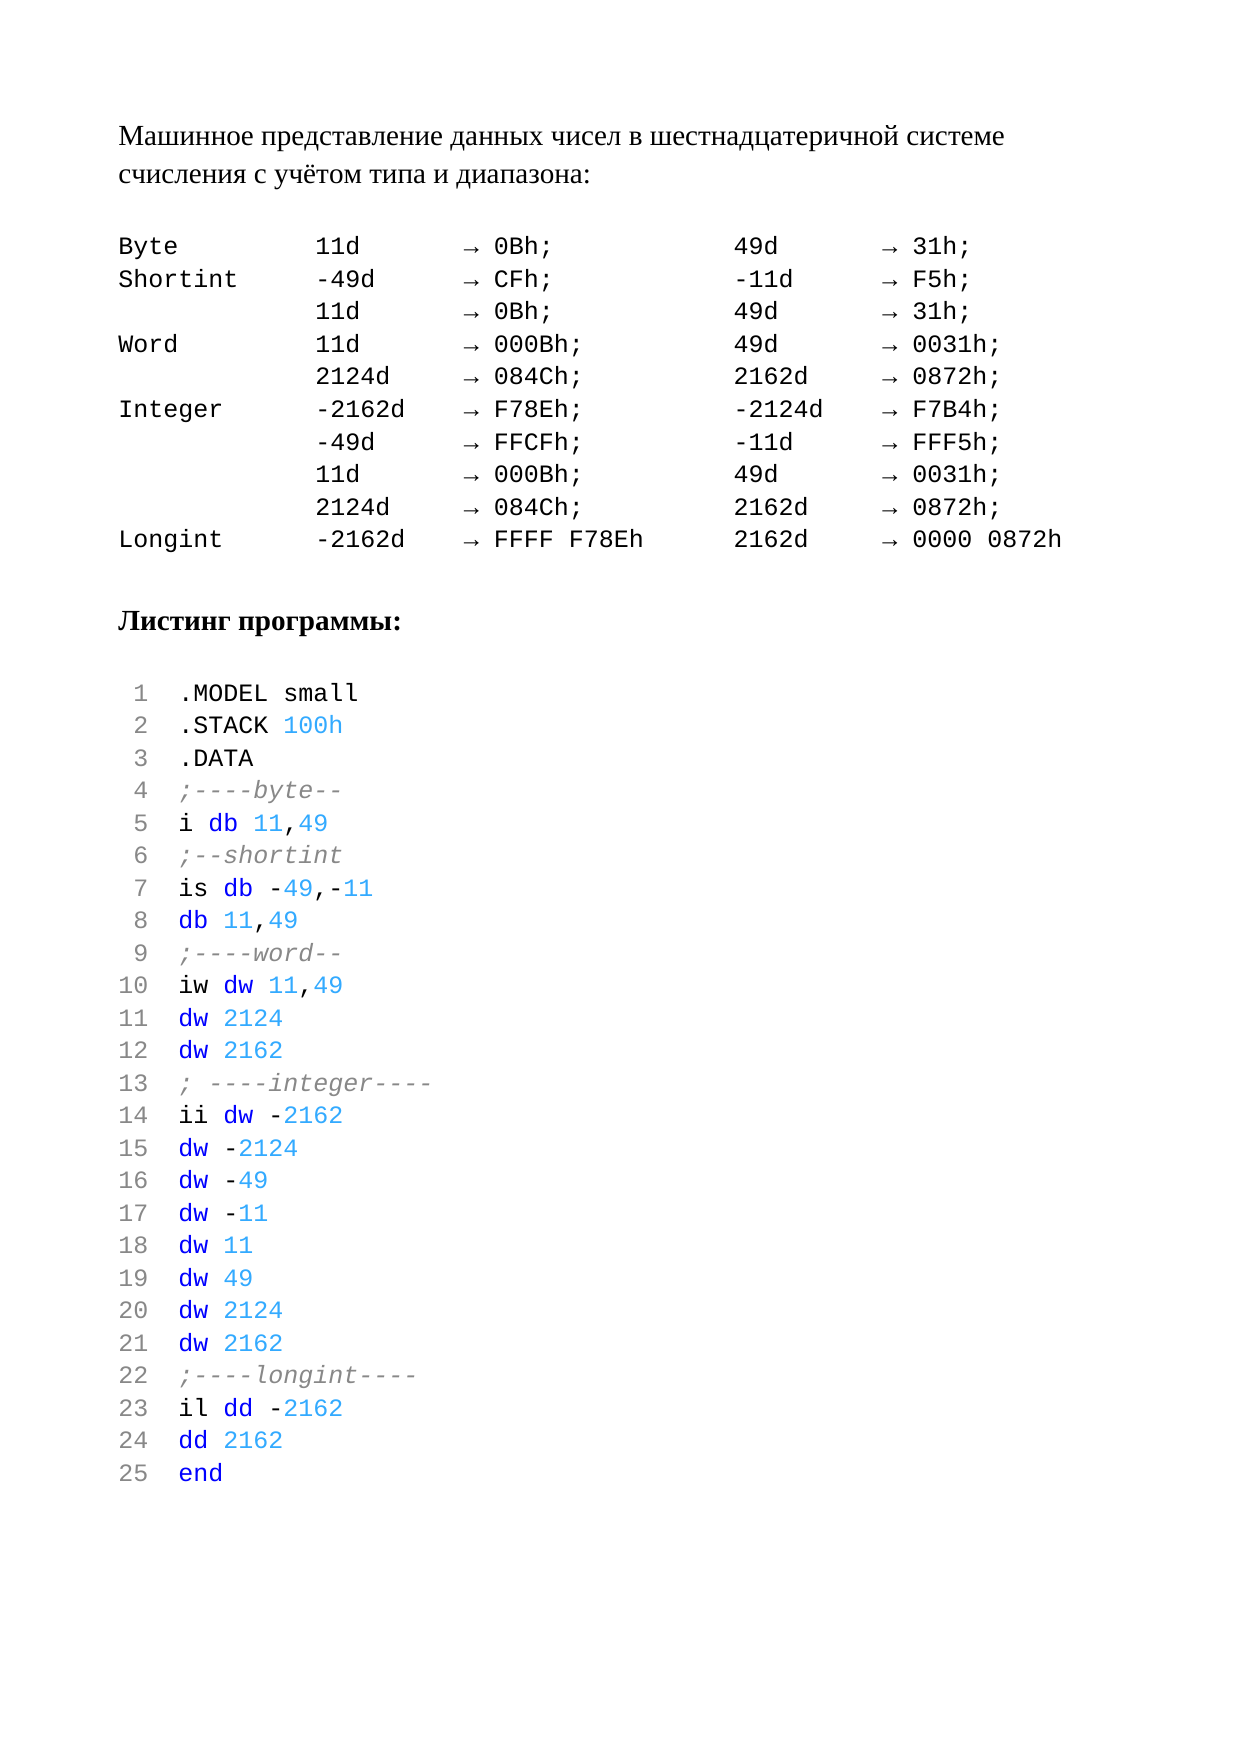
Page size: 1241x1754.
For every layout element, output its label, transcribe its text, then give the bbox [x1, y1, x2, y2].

table_cell -2124d -11d 49d 2162d [733, 397, 882, 527]
table_cell Word [118, 331, 315, 397]
text 4 ;----byte-- [118, 778, 1152, 806]
text 11 dw 2124 [118, 1005, 1152, 1034]
text счисления с учётом типа и диапазона: [118, 157, 1152, 190]
table_header → 31h; [882, 234, 1152, 266]
text 22 ;----longint---- [118, 1363, 1152, 1391]
table_cell -49d 11d [315, 266, 464, 331]
text 19 dw 49 [118, 1265, 1152, 1294]
table_cell → FFFF F78Eh [464, 527, 733, 565]
table_cell → 0031h; → 0872h; [882, 331, 1152, 397]
text 18 dw 11 [118, 1233, 1152, 1261]
table_cell -2162d [315, 527, 464, 565]
table_header 11d [315, 234, 464, 266]
text 24 dd 2162 [118, 1428, 1152, 1456]
table_cell 2162d [733, 527, 882, 565]
text 6 ;--shortint [118, 843, 1152, 871]
text 20 dw 2124 [118, 1298, 1152, 1326]
text 10 iw dw 11,49 [118, 973, 1152, 1001]
text 12 dw 2162 [118, 1038, 1152, 1066]
table_cell → 000Bh; → 084Ch; [464, 331, 733, 397]
text 25 end [118, 1460, 1152, 1489]
table_cell Shortint [118, 266, 315, 331]
text 14 ii dw -2162 [118, 1103, 1152, 1131]
text 21 dw 2162 [118, 1330, 1152, 1359]
table_cell 49d 2162d [733, 331, 882, 397]
table_cell → 0000 0872h [882, 527, 1152, 565]
text 13 ; ----integer---- [118, 1070, 1152, 1099]
table_cell 11d 2124d [315, 331, 464, 397]
table_header Byte [118, 234, 315, 266]
text 3 .DATA [118, 745, 1152, 774]
table_cell → F7B4h; → FFF5h; → 0031h; → 0872h; [882, 397, 1152, 527]
table_cell -11d 49d [733, 266, 882, 331]
table_cell → CFh; → 0Bh; [464, 266, 733, 331]
text 2 .STACK 100h [118, 713, 1152, 741]
text 7 is db -49,-11 [118, 875, 1152, 904]
text 5 i db 11,49 [118, 810, 1152, 839]
text Машинное представление данных чисел в шестнадцатеричной системе [118, 118, 1152, 152]
table_header → 0Bh; [464, 234, 733, 266]
text 8 db 11,49 [118, 908, 1152, 936]
table_cell → F78Eh; → FFCFh; → 000Bh; → 084Ch; [464, 397, 733, 527]
text 23 il dd -2162 [118, 1395, 1152, 1424]
text 16 dw -49 [118, 1168, 1152, 1196]
table_header 49d [733, 234, 882, 266]
text 1 .MODEL small [118, 680, 1152, 709]
table_cell → F5h; → 31h; [882, 266, 1152, 331]
text 15 dw -2124 [118, 1135, 1152, 1164]
table_cell Longint [118, 527, 315, 565]
text 9 ;----word-- [118, 940, 1152, 969]
table_cell -2162d -49d 11d 2124d [315, 397, 464, 527]
table_cell Integer [118, 397, 315, 527]
text Листинг программы: [118, 603, 1152, 637]
text 17 dw -11 [118, 1200, 1152, 1229]
